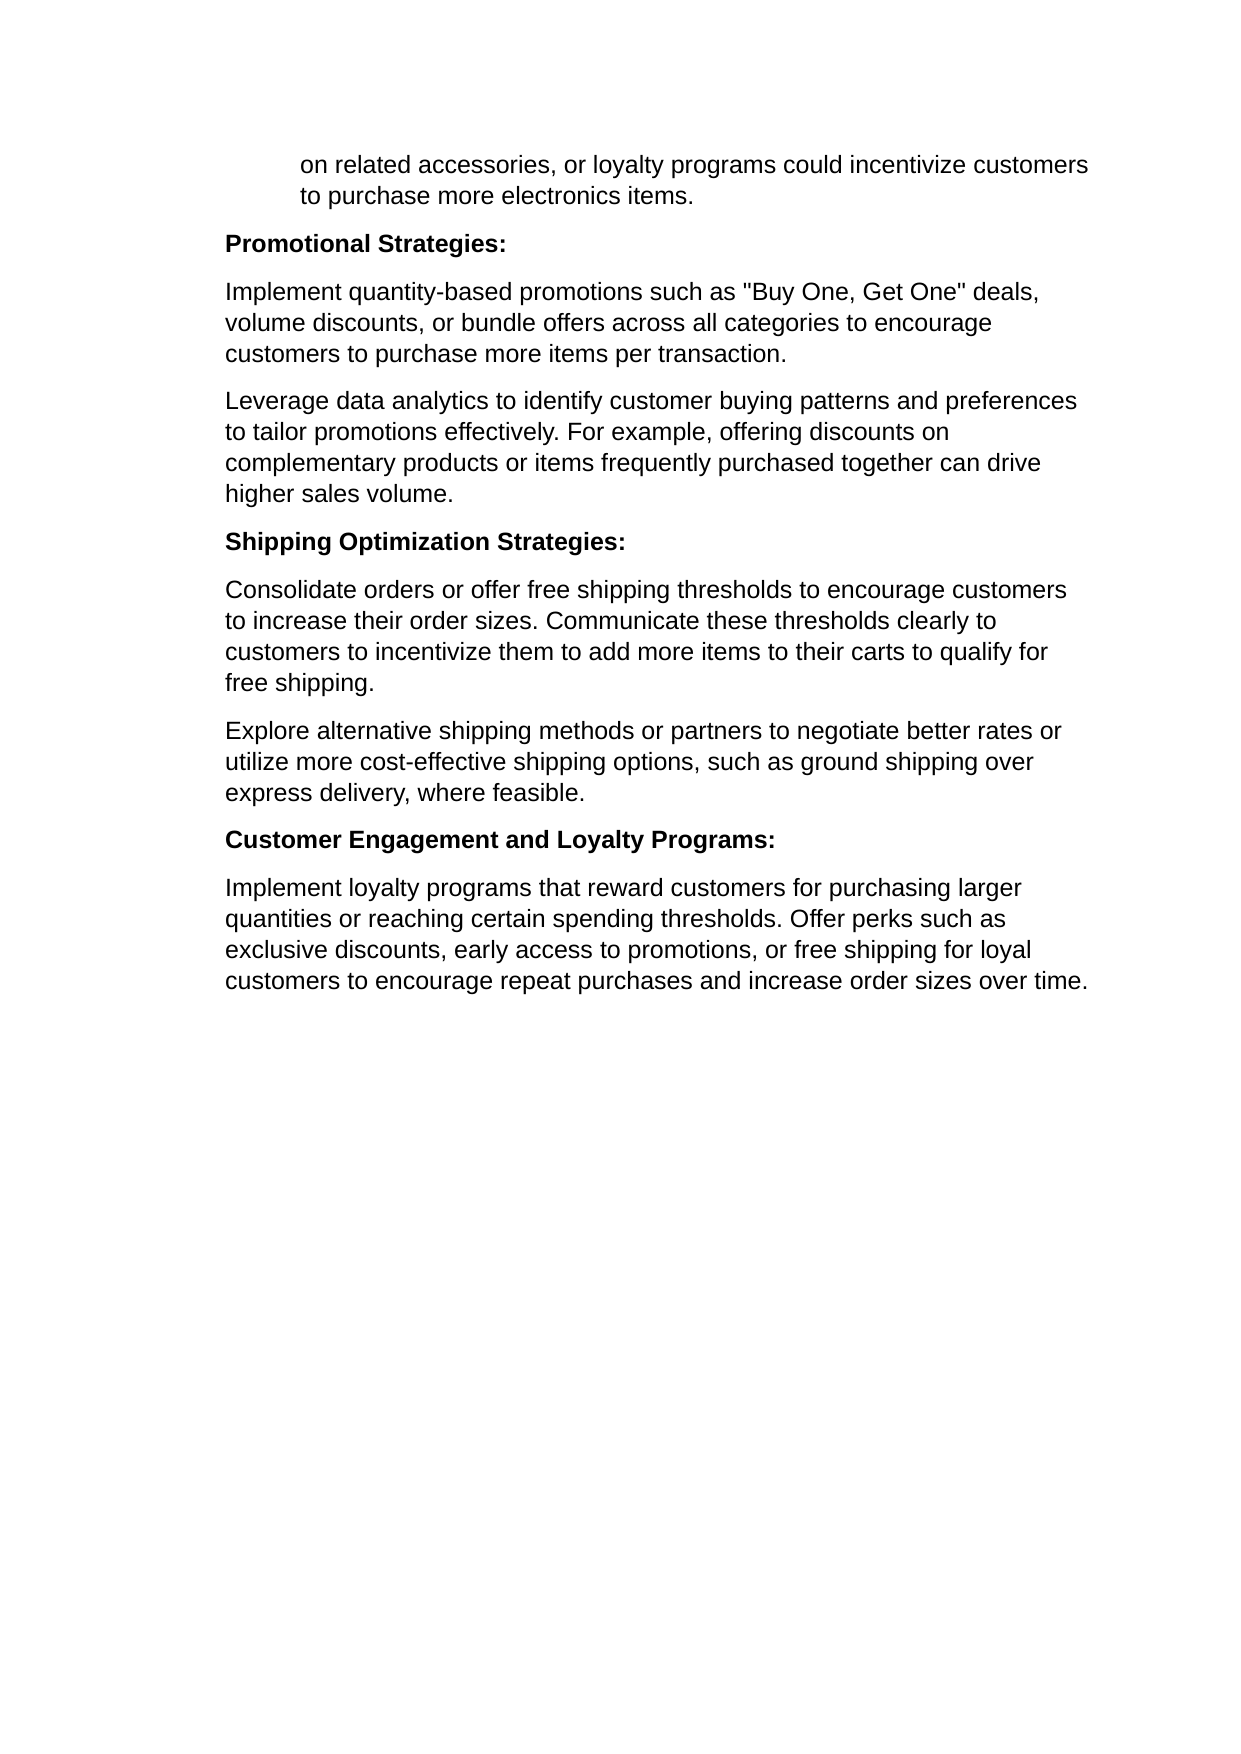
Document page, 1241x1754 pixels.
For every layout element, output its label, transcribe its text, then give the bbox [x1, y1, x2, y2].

text Explore alternative shipping methods or partners to negotiate better rates or utilize more cost-effective shipping options, such as ground shipping over express delivery, where feasible. [225, 716, 1090, 806]
text Leverage data analytics to identify customer buying patterns and preferences to tailor promotions effectively. For example, offering discounts on complementary products or items frequently purchased together can drive higher sales volume. [225, 386, 1090, 508]
text Implement loyalty programs that reward customers for purchasing larger quantities or reaching certain spending thresholds. Offer perks such as exclusive discounts, early access to promotions, or free shipping for loyal customers to encourage repeat purchases and increase order sizes over time. [225, 873, 1090, 995]
text Shipping Optimization Strategies: [225, 527, 1090, 556]
text Consolidate orders or offer free shipping thresholds to encourage customers to increase their order sizes. Communicate these thresholds clearly to customers to incentivize them to add more items to their carts to qualify for free shipping. [225, 575, 1090, 697]
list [262, 150, 1090, 210]
text Customer Engagement and Loyalty Programs: [225, 825, 1090, 854]
text Promotional Strategies: [225, 229, 1090, 257]
text Implement quantity-based promotions such as "Buy One, Get One" deals, volume discounts, or bundle offers across all categories to encourage customers to purchase more items per transaction. [225, 276, 1090, 367]
